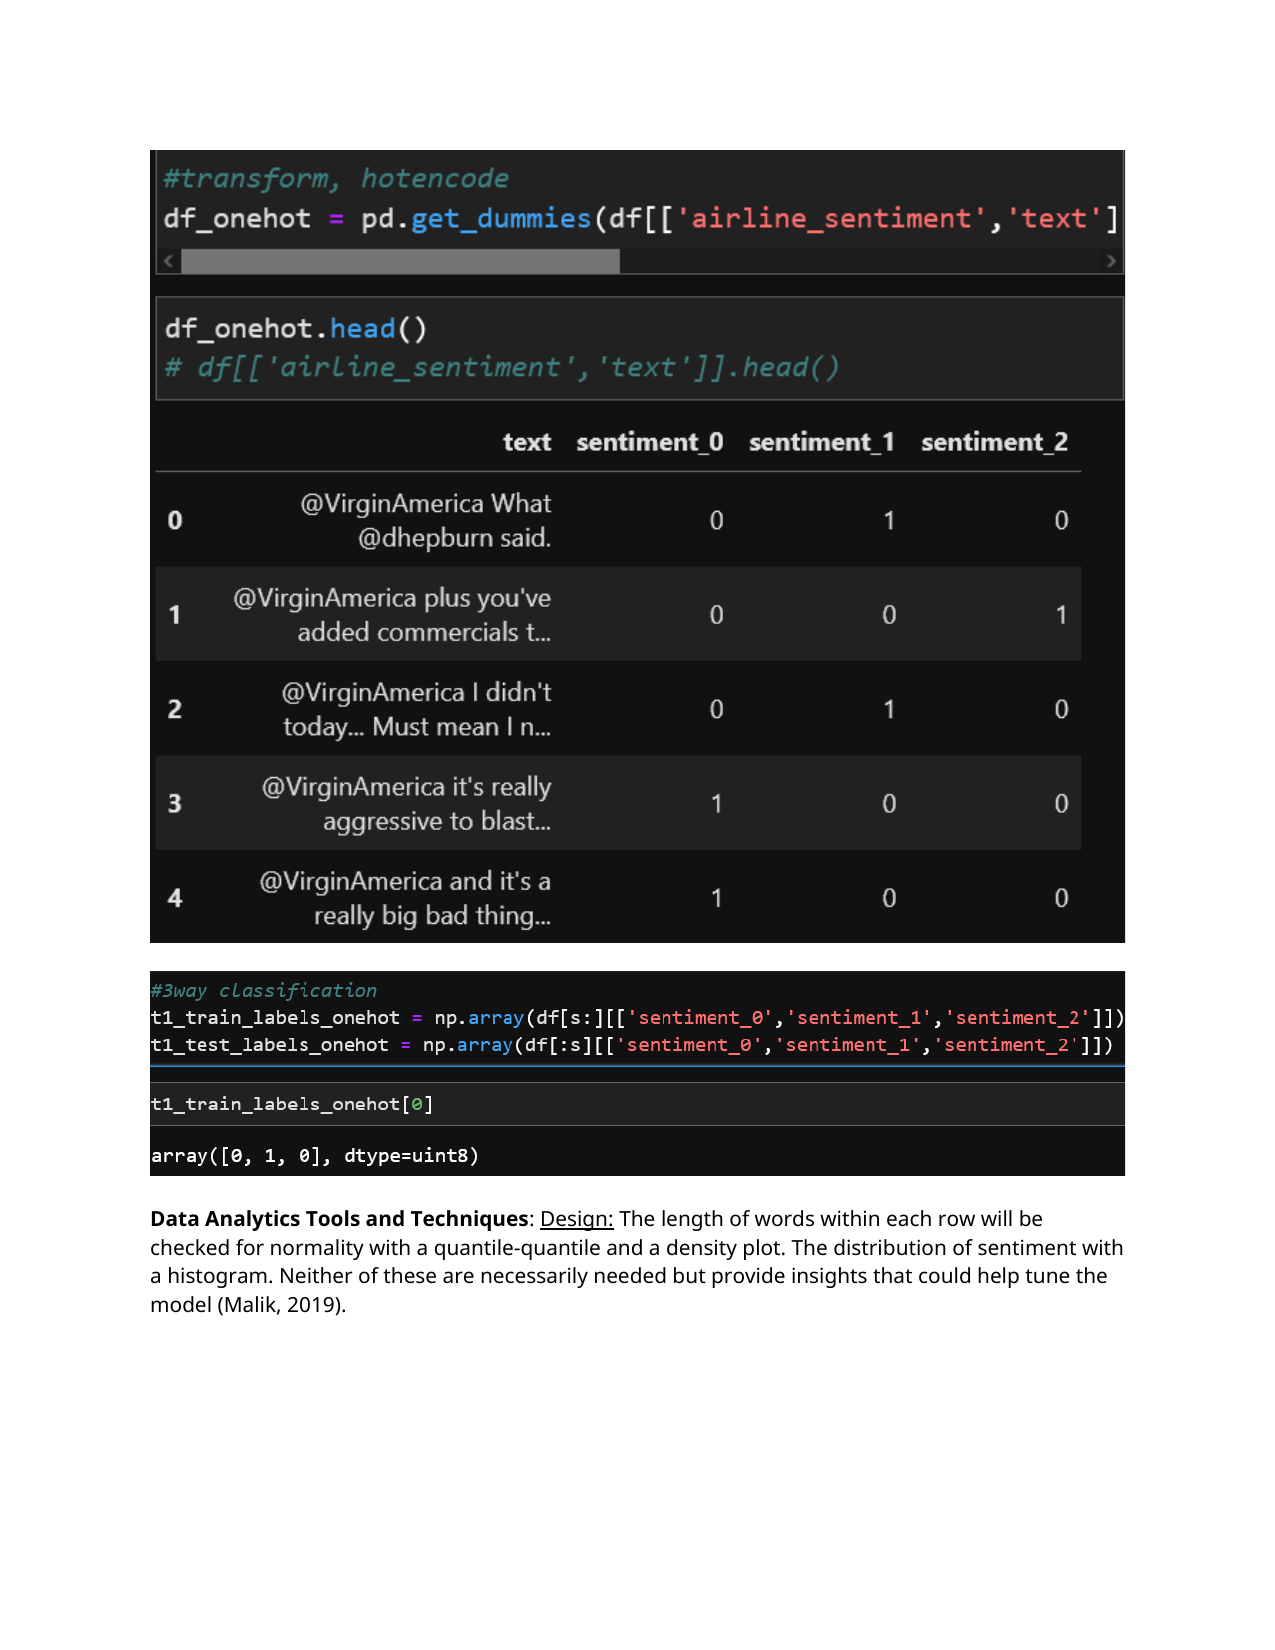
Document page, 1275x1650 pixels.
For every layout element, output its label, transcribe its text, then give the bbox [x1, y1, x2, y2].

picture [150, 971, 1125, 1176]
text Data Analytics Tools and Techniques: Design: The length of words within each row will be checked for normality with a quantile-quantile and a density plot. The distribution of sentiment with a histogram. Neither of these are necessarily needed but provide insights that could help tune the model (Malik, 2019). [150, 1204, 1125, 1318]
picture [150, 150, 1125, 943]
